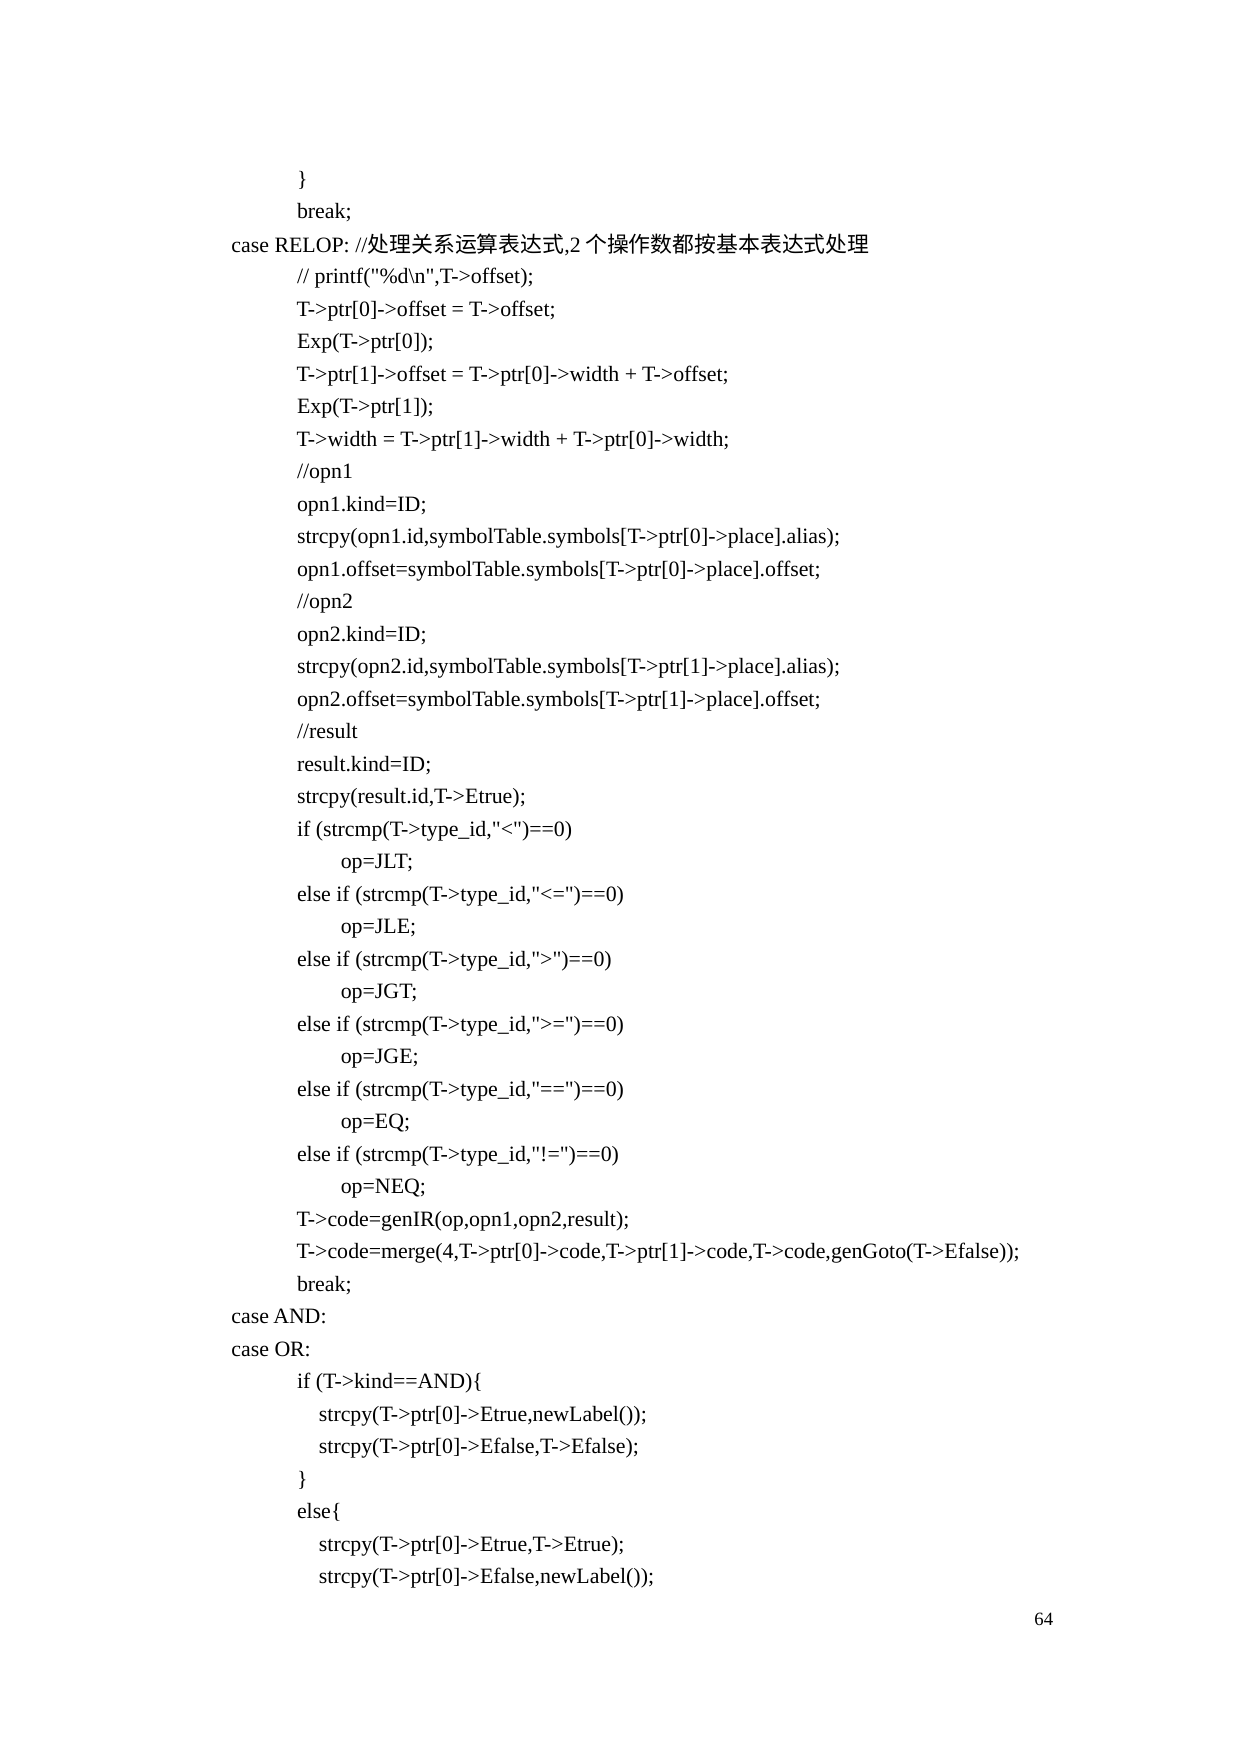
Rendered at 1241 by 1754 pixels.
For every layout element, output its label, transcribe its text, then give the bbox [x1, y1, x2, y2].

text T->ptr[1]->offset = T->ptr[0]->width + T->offset; [187, 357, 1053, 389]
text op=JGE; [187, 1039, 1053, 1072]
text T->code=merge(4,T->ptr[0]->code,T->ptr[1]->code,T->code,genGoto(T->Efalse)); [187, 1234, 1053, 1267]
text case AND: [187, 1299, 1053, 1332]
text case RELOP: //处理关系运算表达式,2个操作数都按基本表达式处理 [187, 227, 1053, 259]
text else{ [187, 1494, 1053, 1527]
text //result [187, 714, 1053, 747]
text opn1.offset=symbolTable.symbols[T->ptr[0]->place].offset; [187, 552, 1053, 584]
text //opn1 [187, 454, 1053, 487]
text else if (strcmp(T->type_id,">=")==0) [187, 1007, 1053, 1039]
text strcpy(T->ptr[0]->Etrue,T->Etrue); [187, 1527, 1053, 1559]
text strcpy(T->ptr[0]->Efalse,newLabel()); [187, 1559, 1053, 1592]
text else if (strcmp(T->type_id,">")==0) [187, 942, 1053, 974]
text else if (strcmp(T->type_id,"==")==0) [187, 1072, 1053, 1104]
text T->ptr[0]->offset = T->offset; [187, 292, 1053, 324]
text op=JLT; [187, 844, 1053, 877]
text Exp(T->ptr[0]); [187, 324, 1053, 357]
text op=JLE; [187, 909, 1053, 942]
text } [187, 162, 1053, 194]
text T->code=genIR(op,opn1,opn2,result); [187, 1202, 1053, 1234]
text else if (strcmp(T->type_id,"<=")==0) [187, 877, 1053, 909]
text opn2.offset=symbolTable.symbols[T->ptr[1]->place].offset; [187, 682, 1053, 714]
text break; [187, 194, 1053, 227]
text result.kind=ID; [187, 747, 1053, 779]
text strcpy(result.id,T->Etrue); [187, 779, 1053, 812]
text Exp(T->ptr[1]); [187, 389, 1053, 422]
text T->width = T->ptr[1]->width + T->ptr[0]->width; [187, 422, 1053, 454]
text else if (strcmp(T->type_id,"!=")==0) [187, 1137, 1053, 1169]
text } [187, 1462, 1053, 1494]
text strcpy(opn2.id,symbolTable.symbols[T->ptr[1]->place].alias); [187, 649, 1053, 682]
text if (strcmp(T->type_id,"<")==0) [187, 812, 1053, 844]
text strcpy(T->ptr[0]->Efalse,T->Efalse); [187, 1429, 1053, 1462]
text break; [187, 1267, 1053, 1299]
text op=NEQ; [187, 1169, 1053, 1202]
text op=EQ; [187, 1104, 1053, 1137]
text if (T->kind==AND){ [187, 1364, 1053, 1397]
text op=JGT; [187, 974, 1053, 1007]
text // printf("%d\n",T->offset); [187, 259, 1053, 292]
text strcpy(opn1.id,symbolTable.symbols[T->ptr[0]->place].alias); [187, 519, 1053, 552]
text case OR: [187, 1332, 1053, 1364]
text strcpy(T->ptr[0]->Etrue,newLabel()); [187, 1397, 1053, 1429]
text //opn2 [187, 584, 1053, 617]
text opn2.kind=ID; [187, 617, 1053, 649]
text opn1.kind=ID; [187, 487, 1053, 519]
